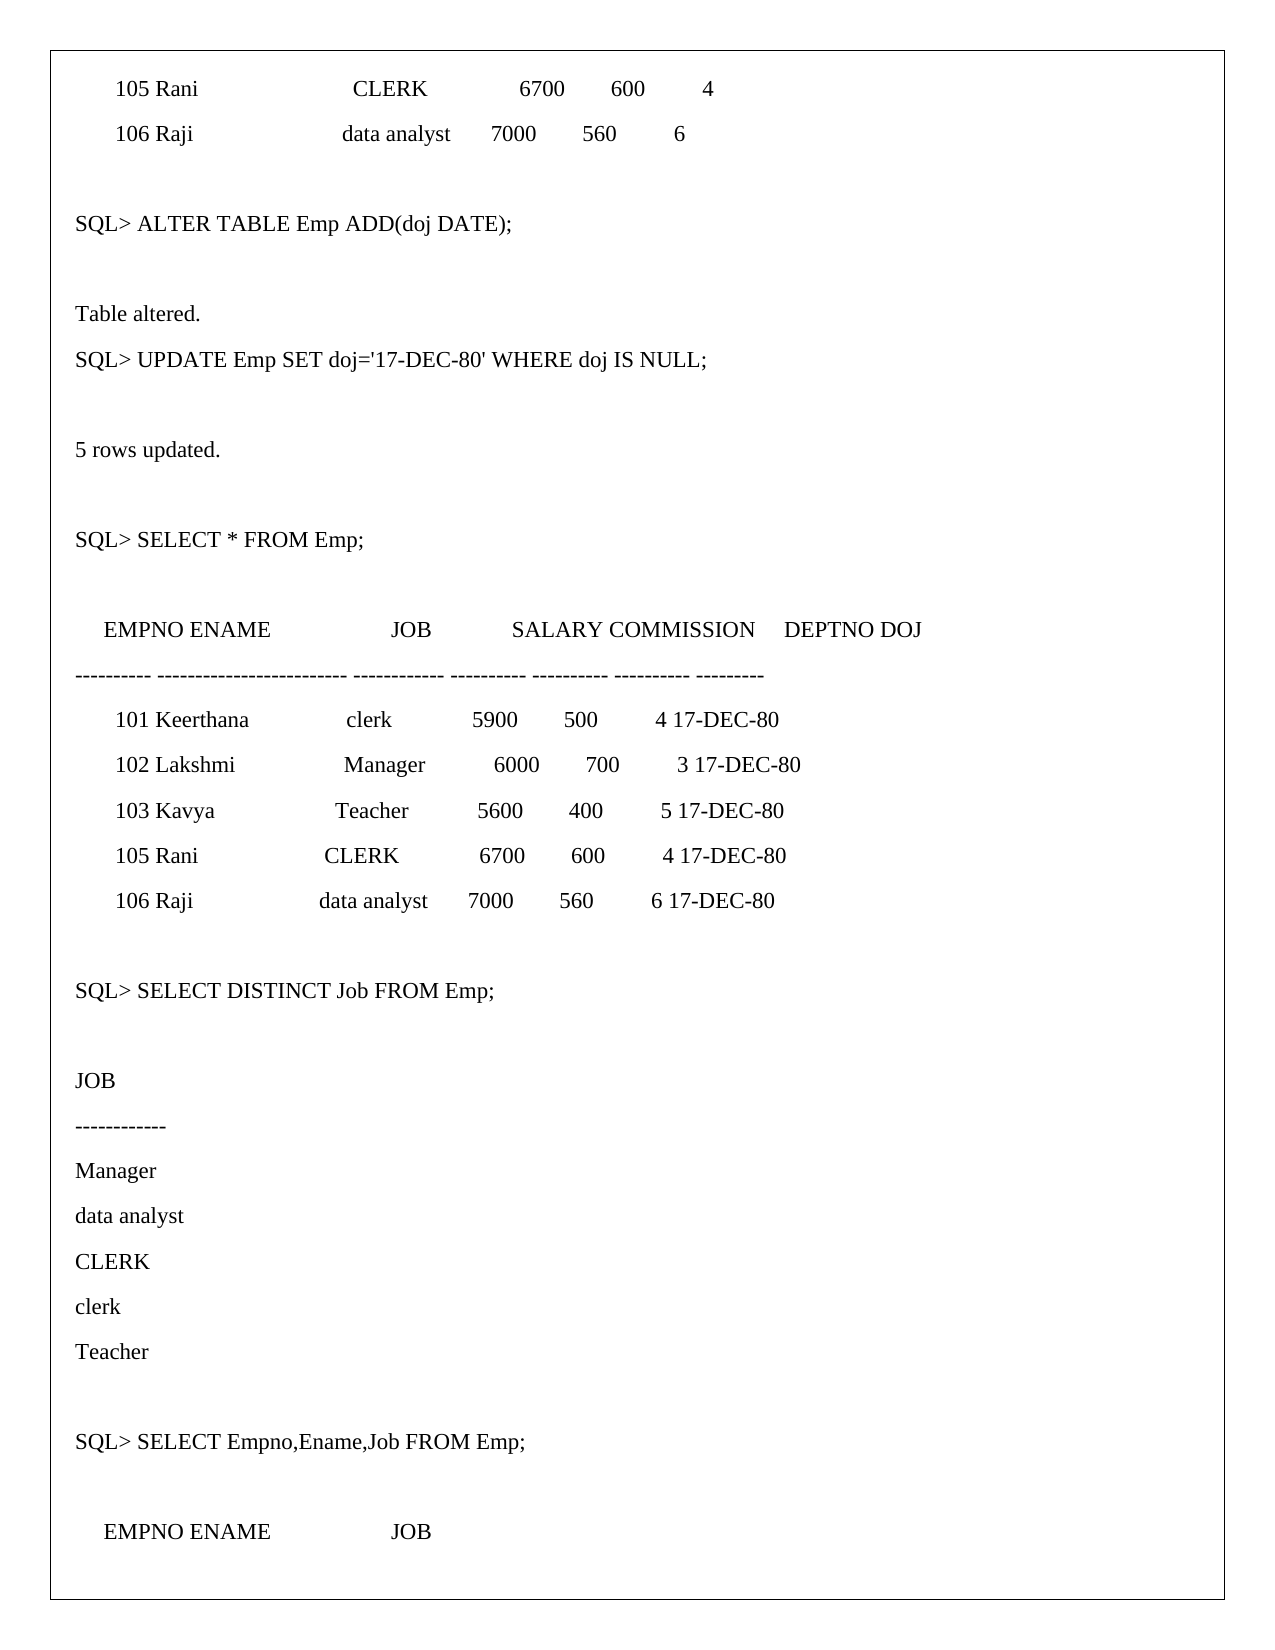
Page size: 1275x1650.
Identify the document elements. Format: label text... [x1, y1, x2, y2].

text SQL> SELECT Empno,Ename,Job FROM Emp; [75, 1428, 1200, 1454]
text ---------- ------------------------- ------------ ---------- ---------- ---------- --------- [75, 661, 1200, 688]
text Teacher [75, 1338, 1200, 1364]
text EMPNO ENAME JOB [75, 1518, 1200, 1545]
text JOB [75, 1067, 1200, 1094]
text SQL> SELECT * FROM Emp; [75, 526, 1200, 552]
text Manager [75, 1157, 1200, 1184]
text Table altered. [75, 301, 1200, 327]
text 105 Rani CLERK 6700 600 4 [75, 75, 1200, 101]
text 103 Kavya Teacher 5600 400 5 17-DEC-80 [75, 797, 1200, 823]
text SQL> SELECT DISTINCT Job FROM Emp; [75, 977, 1200, 1003]
text 102 Lakshmi Manager 6000 700 3 17-DEC-80 [75, 752, 1200, 778]
text EMPNO ENAME JOB SALARY COMMISSION DEPTNO DOJ [75, 616, 1200, 643]
text clerk [75, 1293, 1200, 1319]
text SQL> ALTER TABLE Emp ADD(doj DATE); [75, 210, 1200, 237]
text 5 rows updated. [75, 436, 1200, 462]
text data analyst [75, 1203, 1200, 1229]
text 105 Rani CLERK 6700 600 4 17-DEC-80 [75, 842, 1200, 868]
text ------------ [75, 1112, 1200, 1139]
text 106 Raji data analyst 7000 560 6 [75, 120, 1200, 146]
text SQL> UPDATE Emp SET doj='17-DEC-80' WHERE doj IS NULL; [75, 346, 1200, 372]
text 106 Raji data analyst 7000 560 6 17-DEC-80 [75, 887, 1200, 913]
text CLERK [75, 1248, 1200, 1274]
text 101 Keerthana clerk 5900 500 4 17-DEC-80 [75, 706, 1200, 733]
